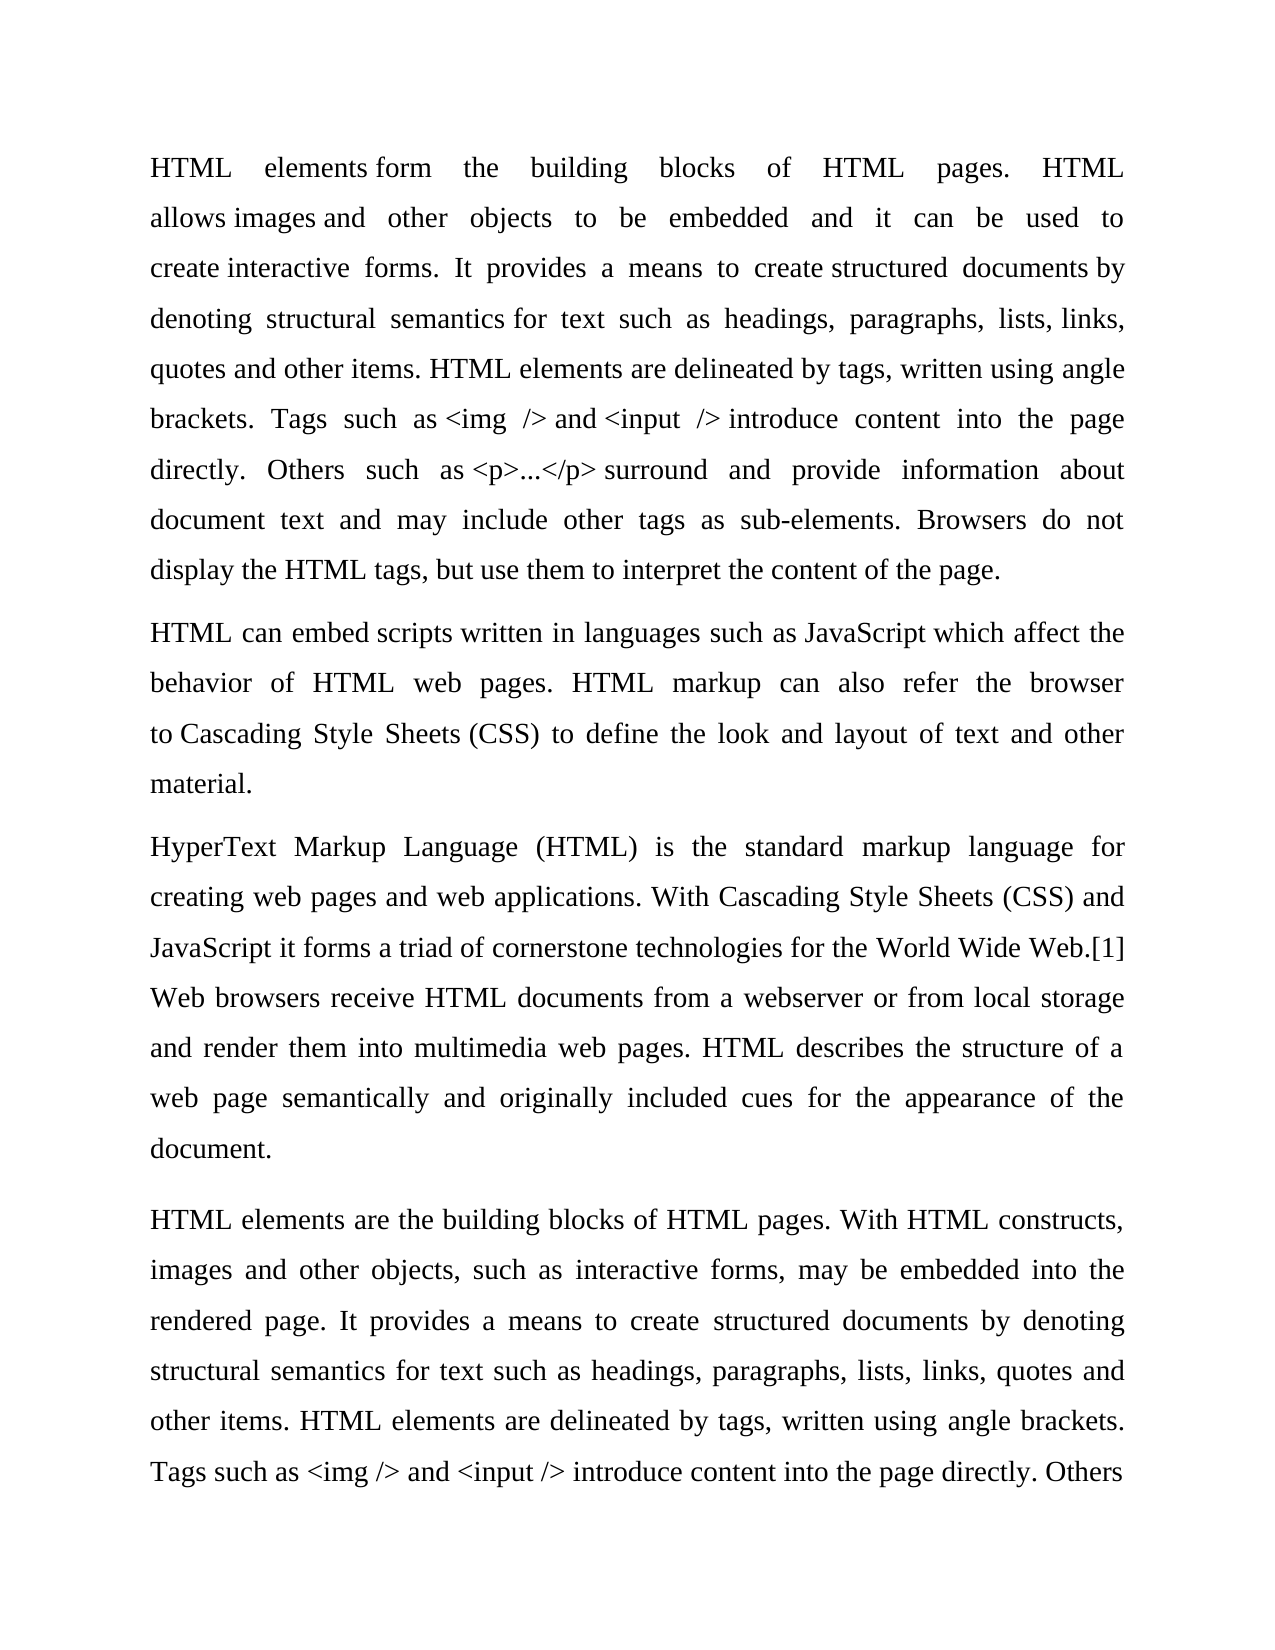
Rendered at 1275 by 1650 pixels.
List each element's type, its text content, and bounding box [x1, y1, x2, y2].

text HyperText Markup Language (HTML) is the standard markup language for creating web pages and web applications. With Cascading Style Sheets (CSS) and JavaScript it forms a triad of cornerstone technologies for the World Wide Web.[1] Web browsers receive HTML documents from a webserver or from local storage and render them into multimedia web pages. HTML describes the structure of a web page semantically and originally included cues for the appearance of the document. [150, 829, 1125, 1164]
text HTML elements form the building blocks of HTML pages. HTML allows images and other objects to be embedded and it can be used to create interactive forms. It provides a means to create structured documents by denoting structural semantics for text such as headings, paragraphs, lists, links, quotes and other items. HTML elements are delineated by tags, written using angle brackets. Tags such as <img /> and <input /> introduce content into the page directly. Others such as <p>...</p> surround and provide information about document text and may include other tags as sub-elements. Browsers do not display the HTML tags, but use them to interpret the content of the page. [150, 150, 1125, 586]
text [150, 1202, 1125, 1487]
text HTML can embed scripts written in languages such as JavaScript which affect the behavior of HTML web pages. HTML markup can also refer the browser to Cascading Style Sheets (CSS) to define the look and layout of text and other material. [150, 615, 1125, 800]
